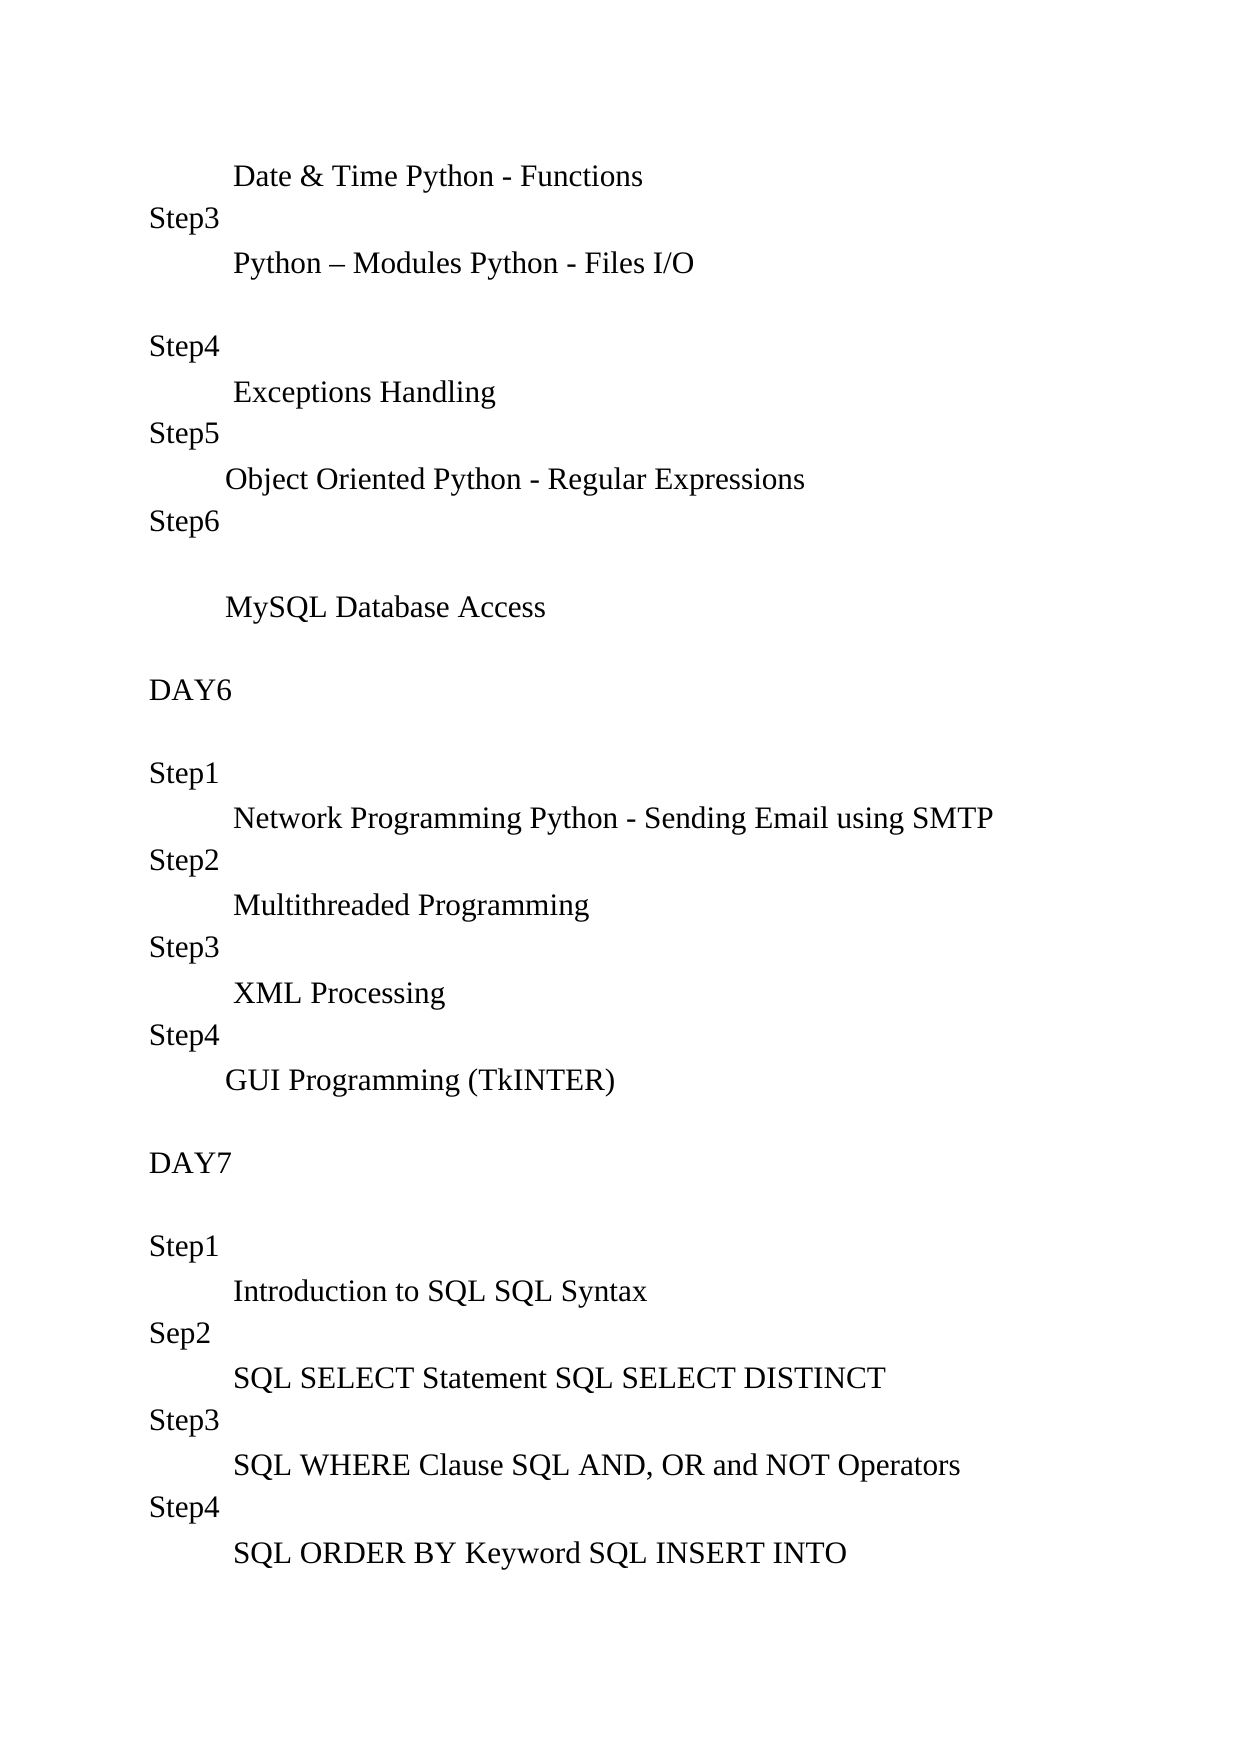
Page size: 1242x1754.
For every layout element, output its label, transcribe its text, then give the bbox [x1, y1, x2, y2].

text Step4 [148, 327, 1086, 363]
text Step5 [148, 415, 1086, 451]
text Step4 [148, 1489, 1086, 1524]
text Step6 [148, 502, 1086, 538]
text Sep2 [148, 1314, 1086, 1350]
text Step1 [148, 754, 1086, 790]
text Network Programming Python - Sending Email using SMTP [233, 799, 1086, 835]
text Object Oriented Python - Regular Expressions [225, 460, 1086, 496]
text Step4 [148, 1016, 1086, 1052]
text Step3 [148, 928, 1086, 964]
text Step1 [148, 1227, 1086, 1263]
text SQL SELECT Statement SQL SELECT DISTINCT [233, 1359, 1086, 1395]
text SQL WHERE Clause SQL AND, OR and NOT Operators [233, 1447, 1086, 1483]
text MySQL Database Access [225, 588, 1086, 624]
text XML Processing [233, 974, 1086, 1010]
text Step3 [148, 1401, 1086, 1437]
text GUI Programming (TkINTER) [225, 1061, 1086, 1097]
text DAY6 [148, 672, 1086, 707]
text Exceptions Handling [233, 373, 1086, 409]
text Multithreaded Programming [233, 887, 1086, 922]
text Introduction to SQL SQL Syntax [233, 1272, 1086, 1308]
text Step3 [148, 199, 1086, 235]
text DAY7 [148, 1144, 1086, 1180]
text Date & Time Python - Functions [233, 157, 1086, 193]
text Python – Modules Python - Files I/O [233, 244, 1086, 280]
text Step2 [148, 841, 1086, 877]
text SQL ORDER BY Keyword SQL INSERT INTO [233, 1534, 1086, 1570]
